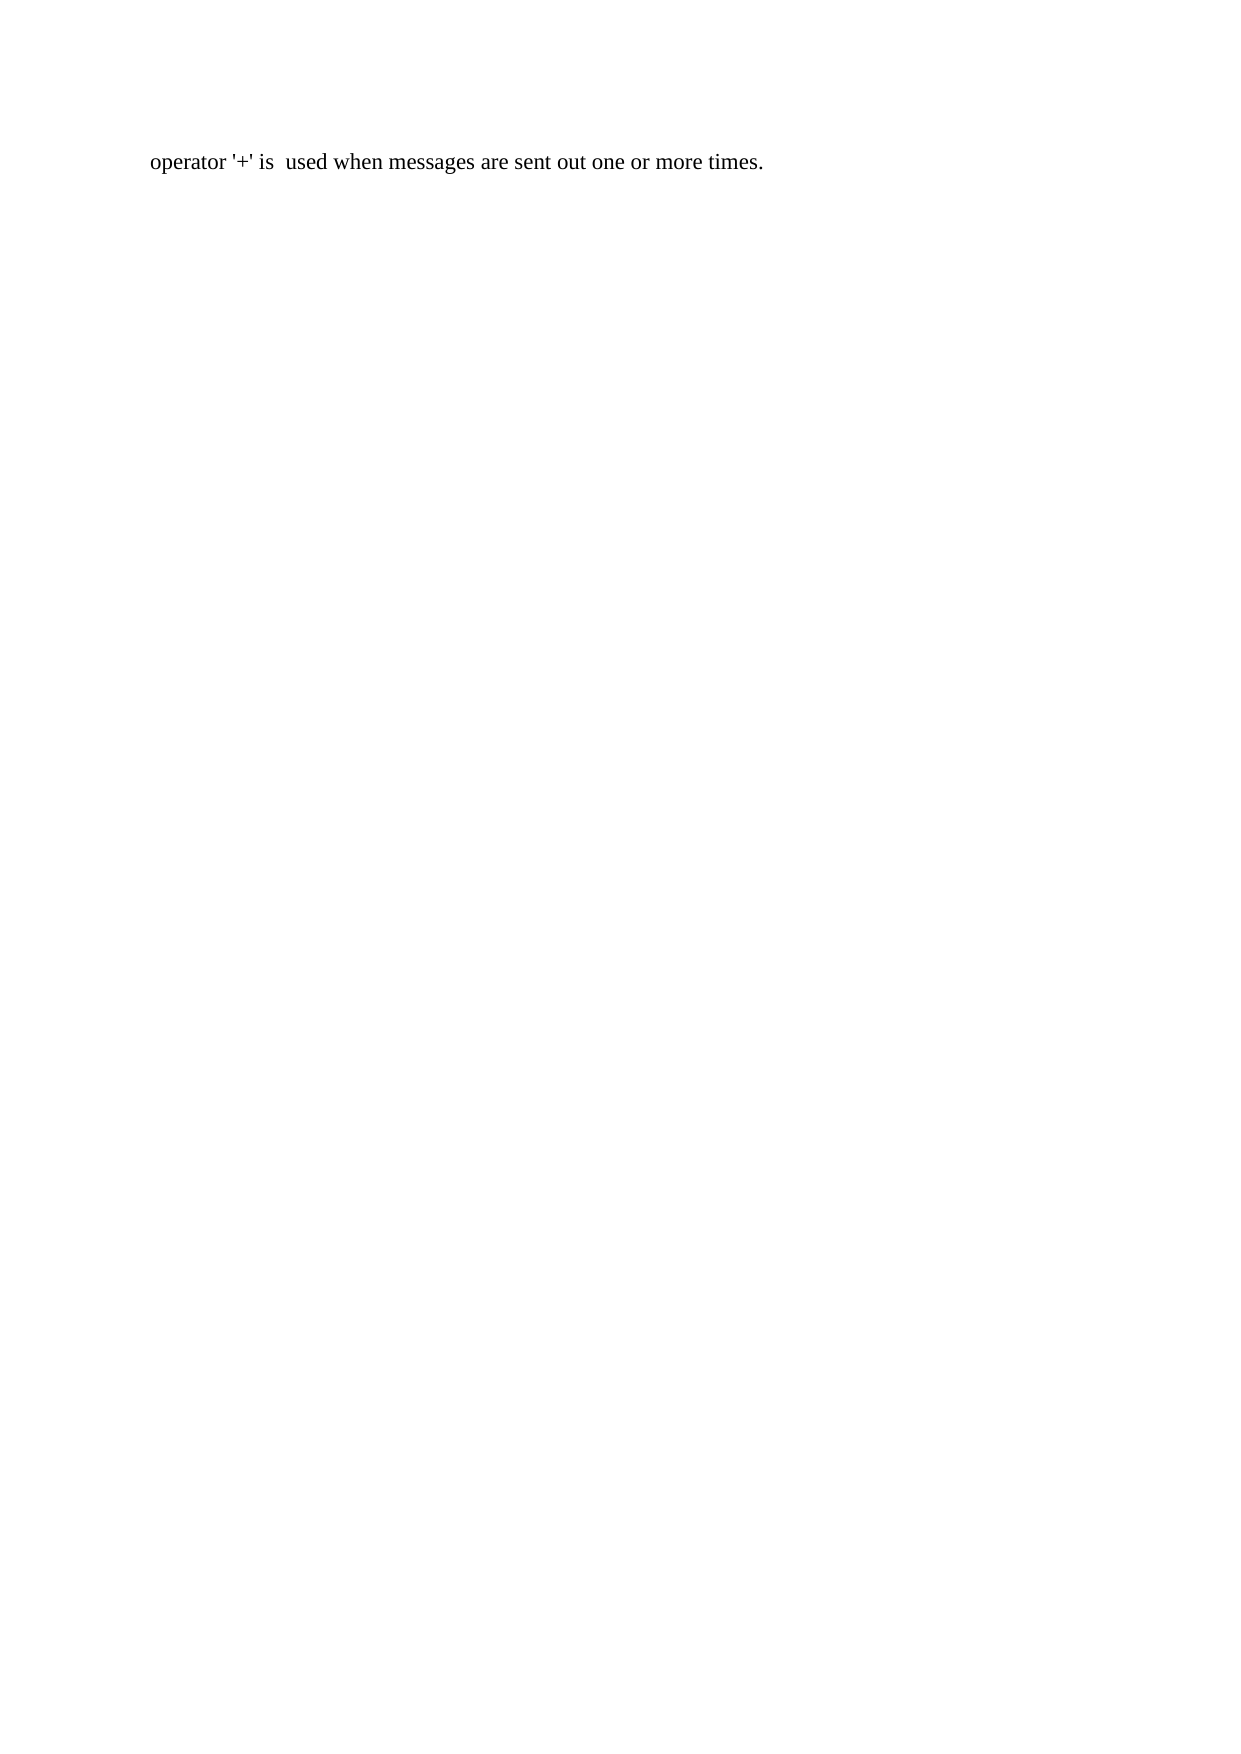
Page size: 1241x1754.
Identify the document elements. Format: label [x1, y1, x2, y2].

list [150, 148, 1064, 174]
